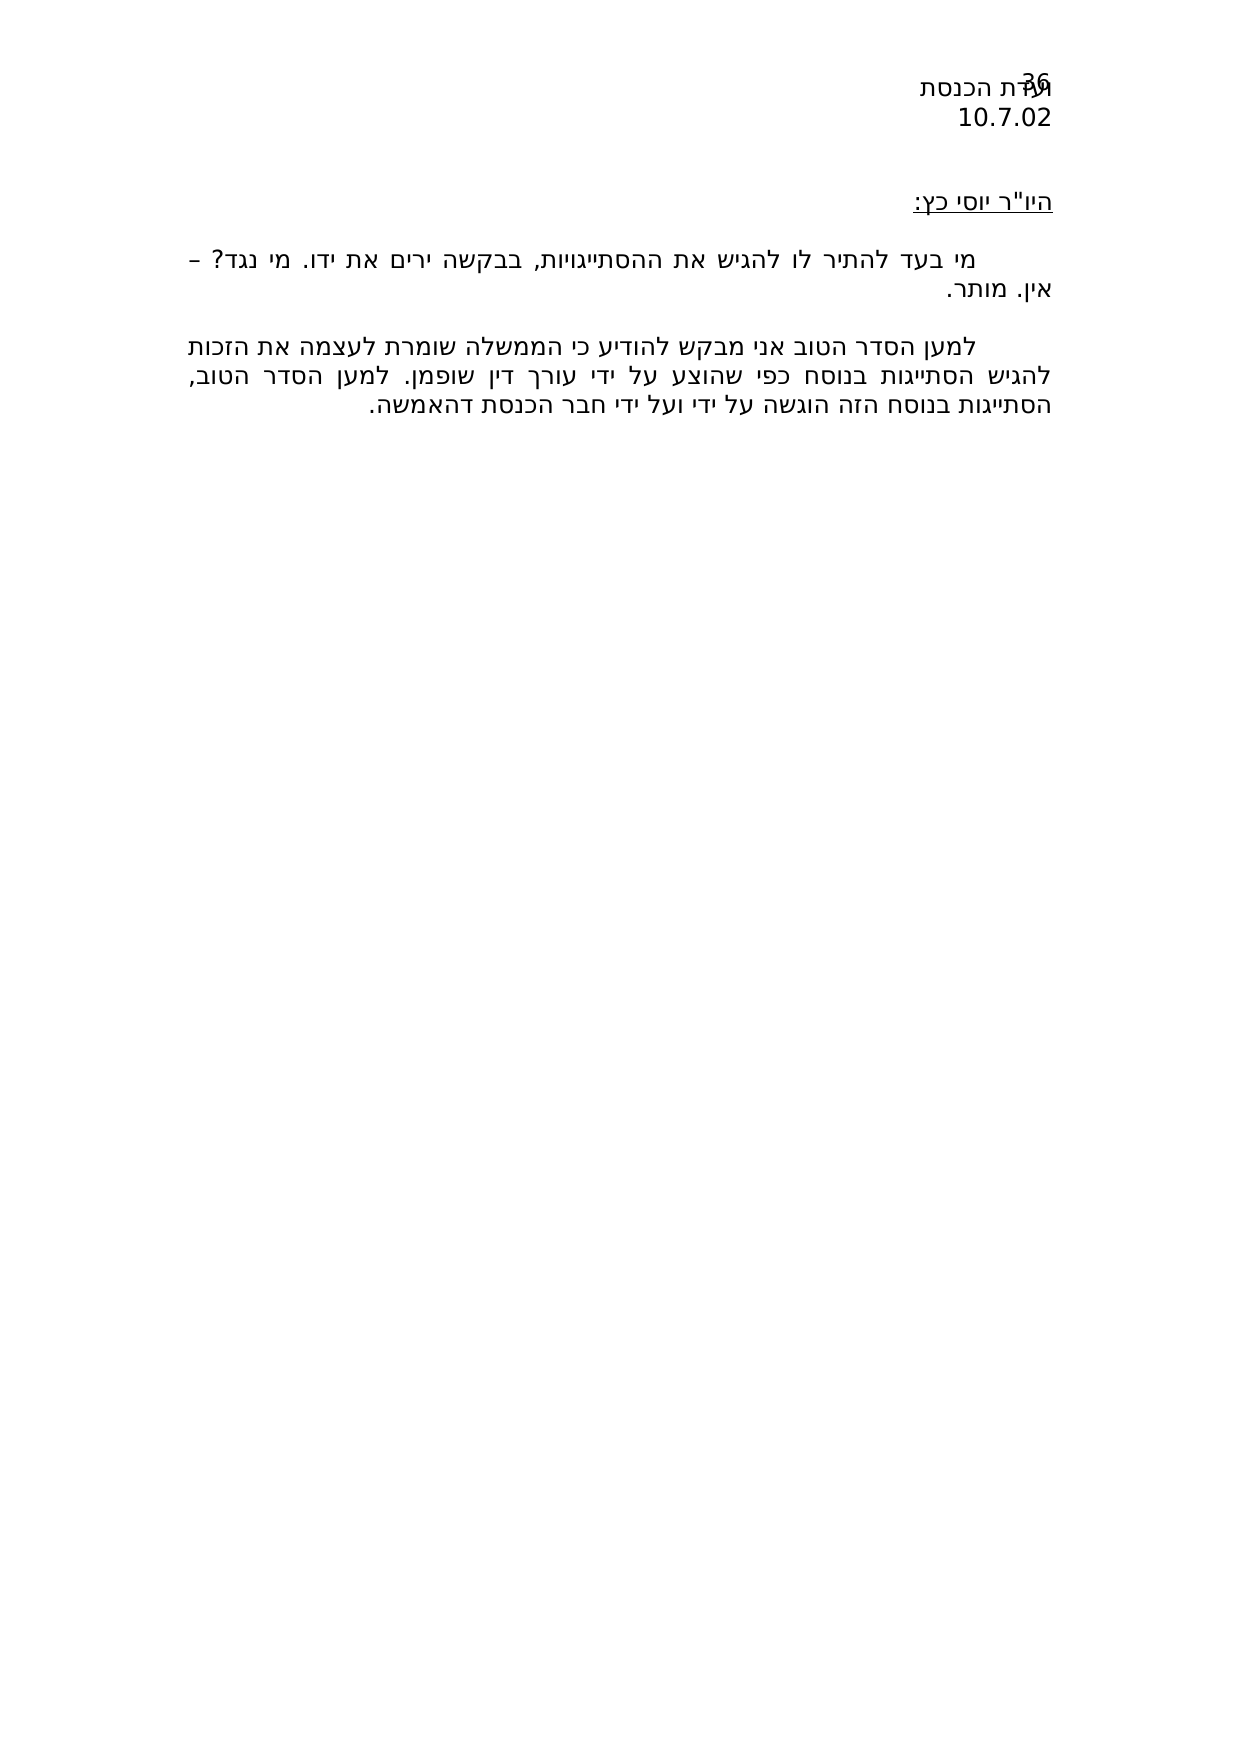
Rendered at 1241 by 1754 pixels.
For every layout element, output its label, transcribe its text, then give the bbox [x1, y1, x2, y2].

text מי בעד להתיר לו להגיש את ההסתייגויות, בבקשה ירים את ידו. מי נגד? – אין. מותר. [187, 245, 1053, 303]
text למען הסדר הטוב אני מבקש להודיע כי הממשלה שומרת לעצמה את הזכות להגיש הסתייגות בנוסח כפי שהוצע על ידי עורך דין שופמן. למען הסדר הטוב, הסתייגות בנוסח הזה הוגשה על ידי ועל ידי חבר הכנסת דהאמשה. [187, 332, 1053, 419]
text היו"ר יוסי כץ: [187, 187, 1053, 216]
